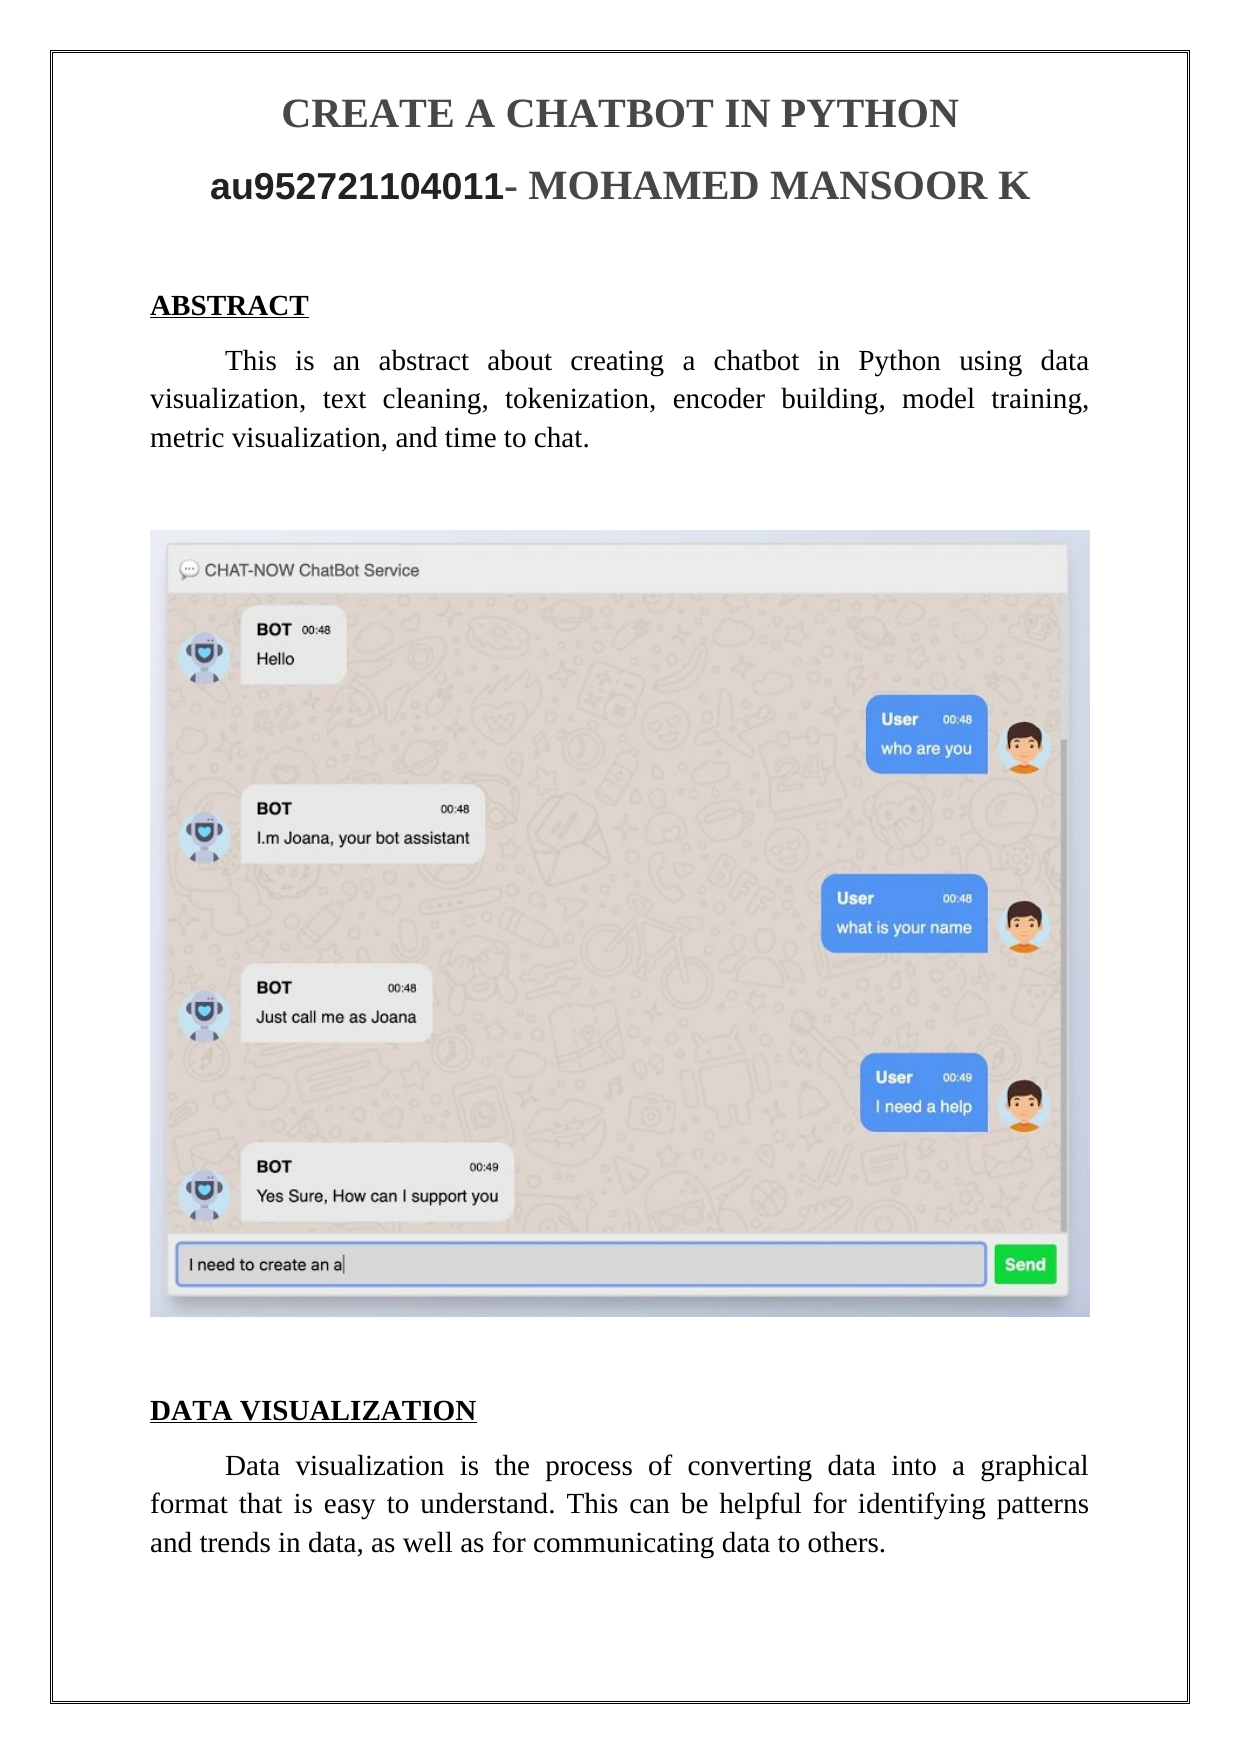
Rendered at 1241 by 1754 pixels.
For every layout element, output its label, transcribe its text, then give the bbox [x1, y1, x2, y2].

subtitle CREATE A CHATBOT IN PYTHON [150, 89, 1090, 137]
text Data visualization is the process of converting data into a graphical format that is easy to understand. This can be helpful for identifying patterns and trends in data, as well as for communicating data to others. [150, 1448, 1090, 1558]
text DATA VISUALIZATION [150, 1393, 1090, 1426]
picture [150, 530, 1090, 1317]
text ABSTRACT [150, 288, 1090, 321]
text This is an abstract about creating a chatbot in Python using data visualization, text cleaning, tokenization, encoder building, model training, metric visualization, and time to chat. [150, 343, 1090, 453]
subtitle au952721104011- MOHAMED MANSOOR K [150, 161, 1090, 208]
